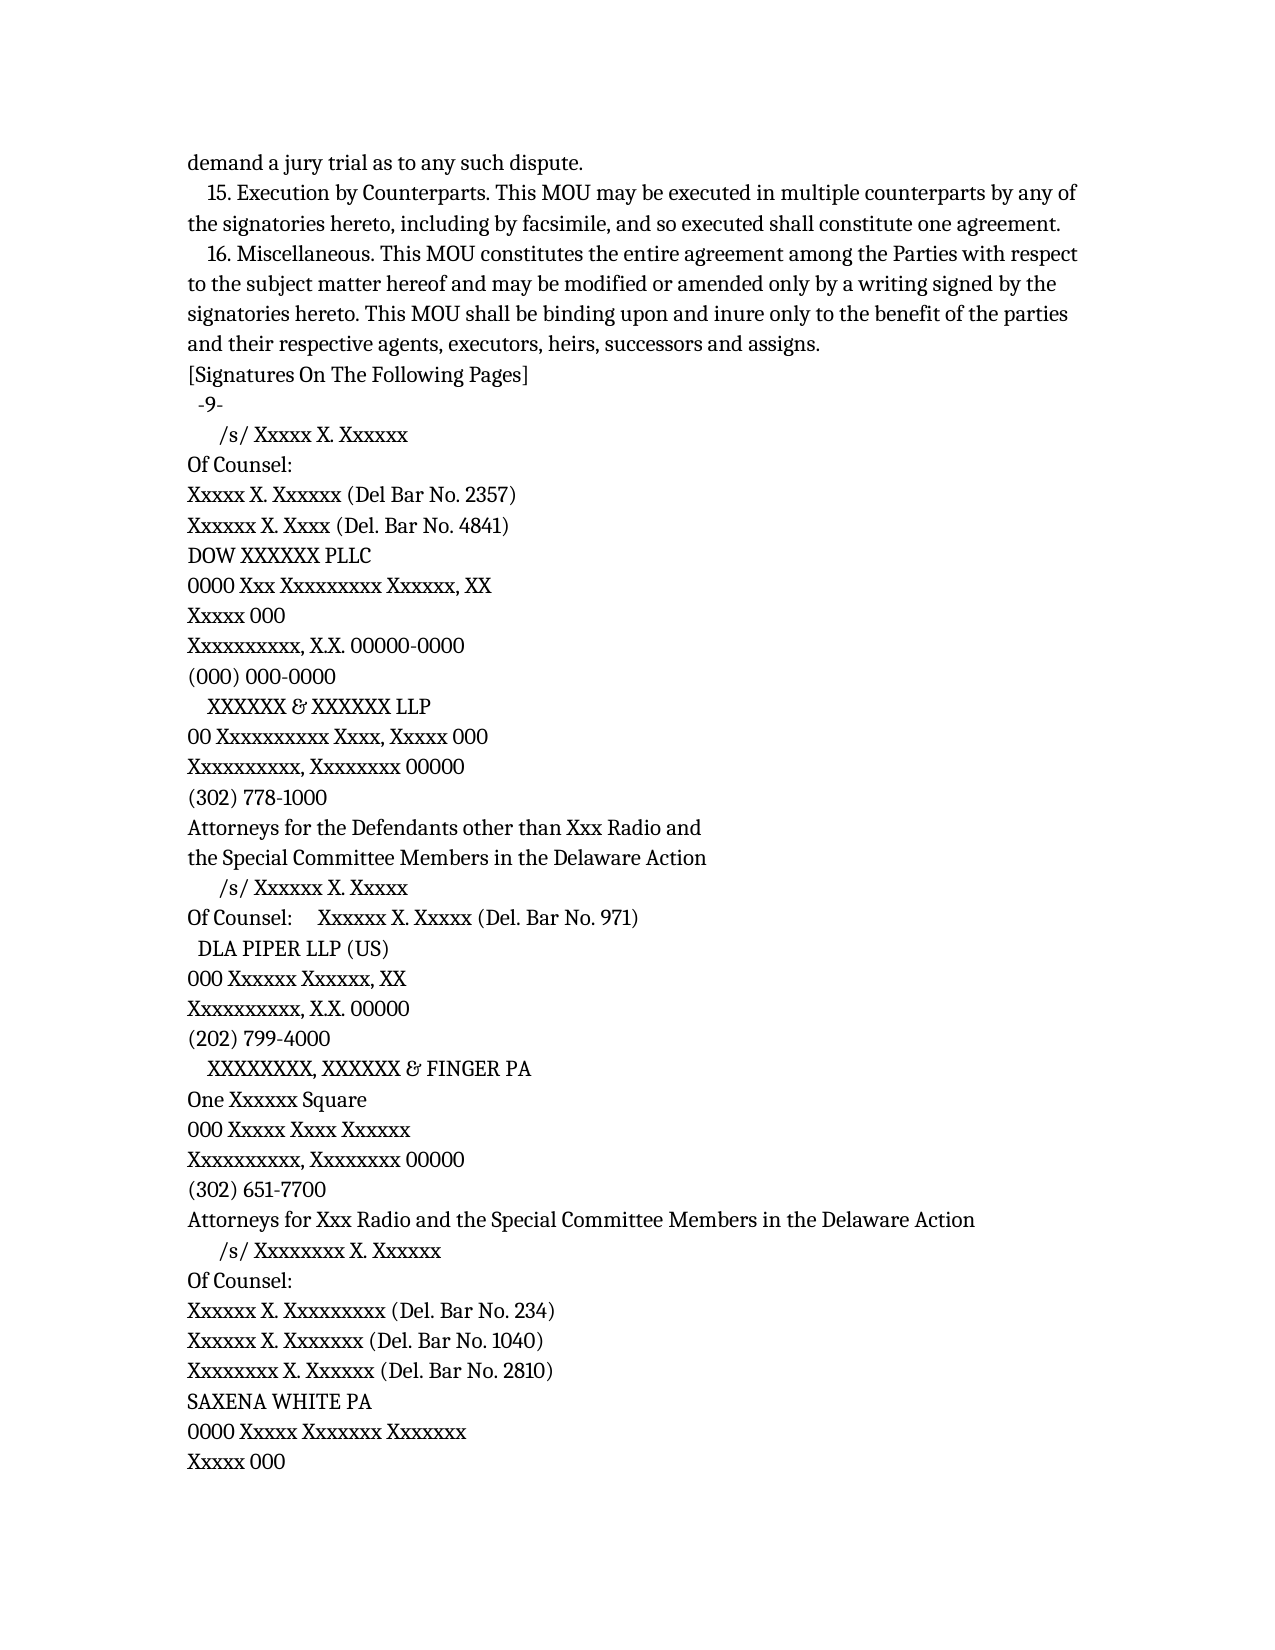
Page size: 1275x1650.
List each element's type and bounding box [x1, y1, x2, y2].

text [187, 150, 1087, 1475]
